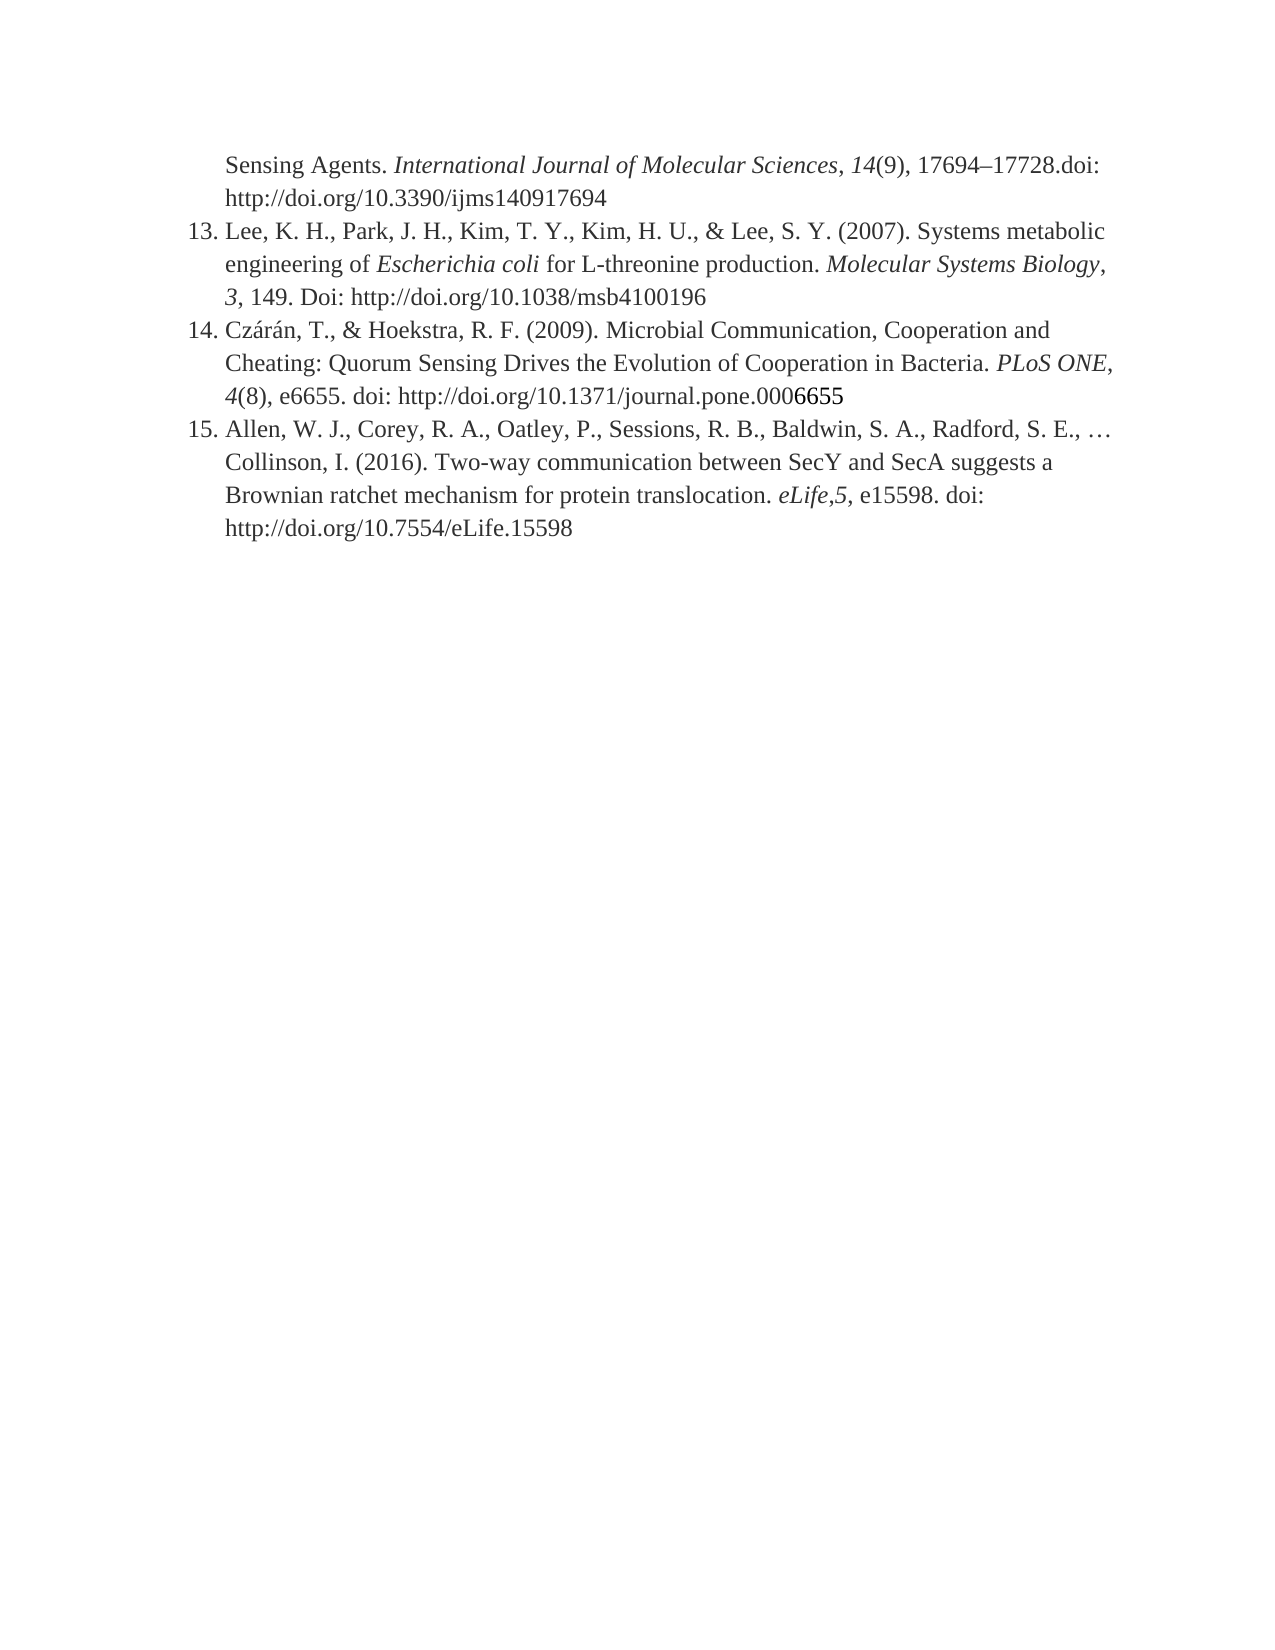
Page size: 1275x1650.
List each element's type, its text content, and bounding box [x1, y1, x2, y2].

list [187, 150, 1125, 212]
list Lee, K. H., Park, J. H., Kim, T. Y., Kim, H. U., & Lee, S. Y. (2007). Systems metabolic engineering of Escherichia coli for L-threonine production. Molecular Systems Biology, 3, 149. Doi: http://doi.org/10.1038/msb4100196 [187, 216, 1125, 311]
list Czárán, T., & Hoekstra, R. F. (2009). Microbial Communication, Cooperation and Cheating: Quorum Sensing Drives the Evolution of Cooperation in Bacteria. PLoS ONE, 4(8), e6655. doi: http://doi.org/10.1371/journal.pone.0006655 [187, 315, 1125, 410]
list Allen, W. J., Corey, R. A., Oatley, P., Sessions, R. B., Baldwin, S. A., Radford, S. E., … Collinson, I. (2016). Two-way communication between SecY and SecA suggests a Brownian ratchet mechanism for protein translocation. eLife,5, e15598. doi: http://doi.org/10.7554/eLife.15598 [187, 414, 1125, 542]
